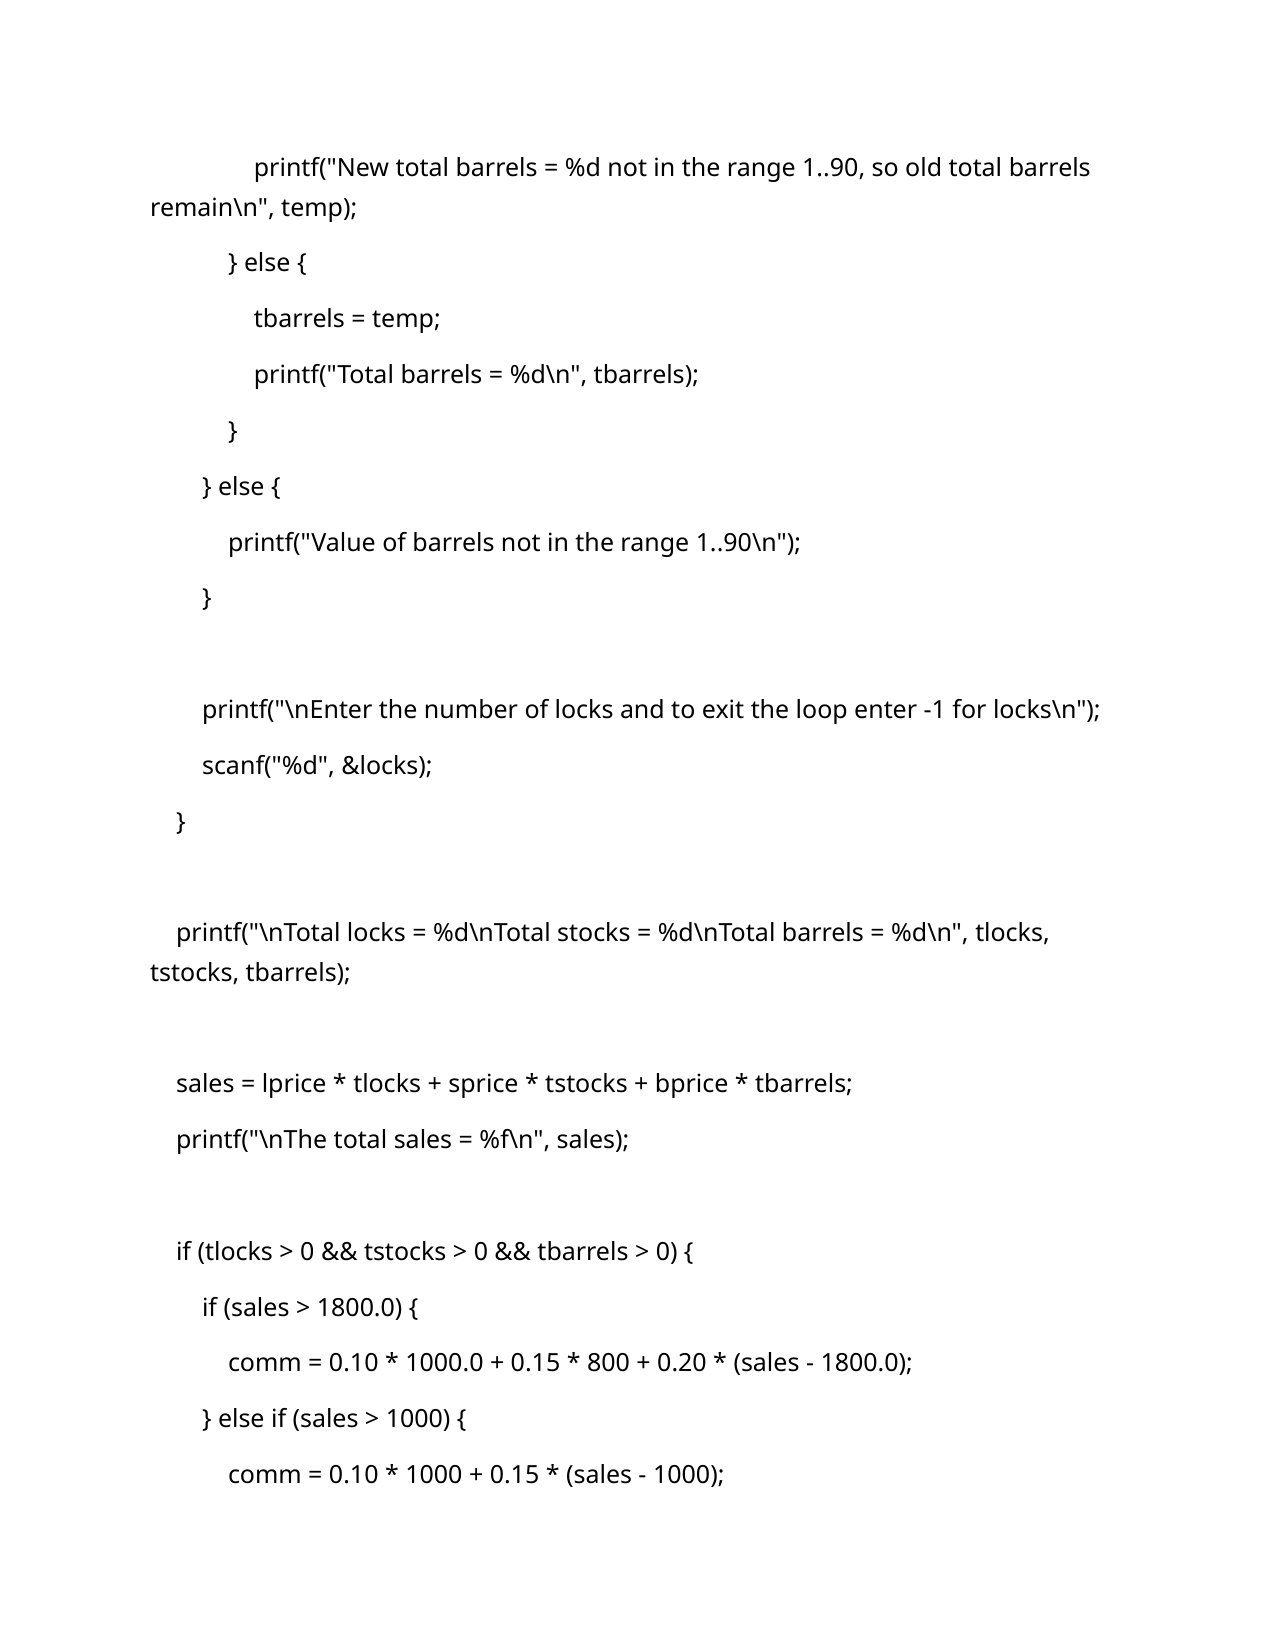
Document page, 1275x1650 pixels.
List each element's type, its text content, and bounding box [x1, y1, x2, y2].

text if (sales > 1800.0) { [150, 1289, 1125, 1323]
text printf("\nEnter the number of locks and to exit the loop enter -1 for locks\n"); [150, 692, 1125, 726]
text printf("\nThe total sales = %f\n", sales); [150, 1122, 1125, 1156]
text comm = 0.10 * 1000.0 + 0.15 * 800 + 0.20 * (sales - 1800.0); [150, 1345, 1125, 1379]
text } else { [150, 468, 1125, 502]
text } else { [150, 245, 1125, 279]
text } [150, 412, 1125, 447]
text printf("Total barrels = %d\n", tbarrels); [150, 357, 1125, 391]
text } [150, 803, 1125, 837]
text printf("New total barrels = %d not in the range 1..90, so old total barrels remain\n", temp); [150, 150, 1125, 223]
text sales = lprice * tlocks + sprice * tstocks + bprice * tbarrels; [150, 1066, 1125, 1100]
text tbarrels = temp; [150, 301, 1125, 335]
text } [150, 580, 1125, 614]
text printf("Value of barrels not in the range 1..90\n"); [150, 524, 1125, 558]
text } else if (sales > 1000) { [150, 1401, 1125, 1435]
text printf("\nTotal locks = %d\nTotal stocks = %d\nTotal barrels = %d\n", tlocks, tstocks, tbarrels); [150, 915, 1125, 988]
text comm = 0.10 * 1000 + 0.15 * (sales - 1000); [150, 1457, 1125, 1491]
text scanf("%d", &locks); [150, 747, 1125, 782]
text if (tlocks > 0 && tstocks > 0 && tbarrels > 0) { [150, 1233, 1125, 1267]
